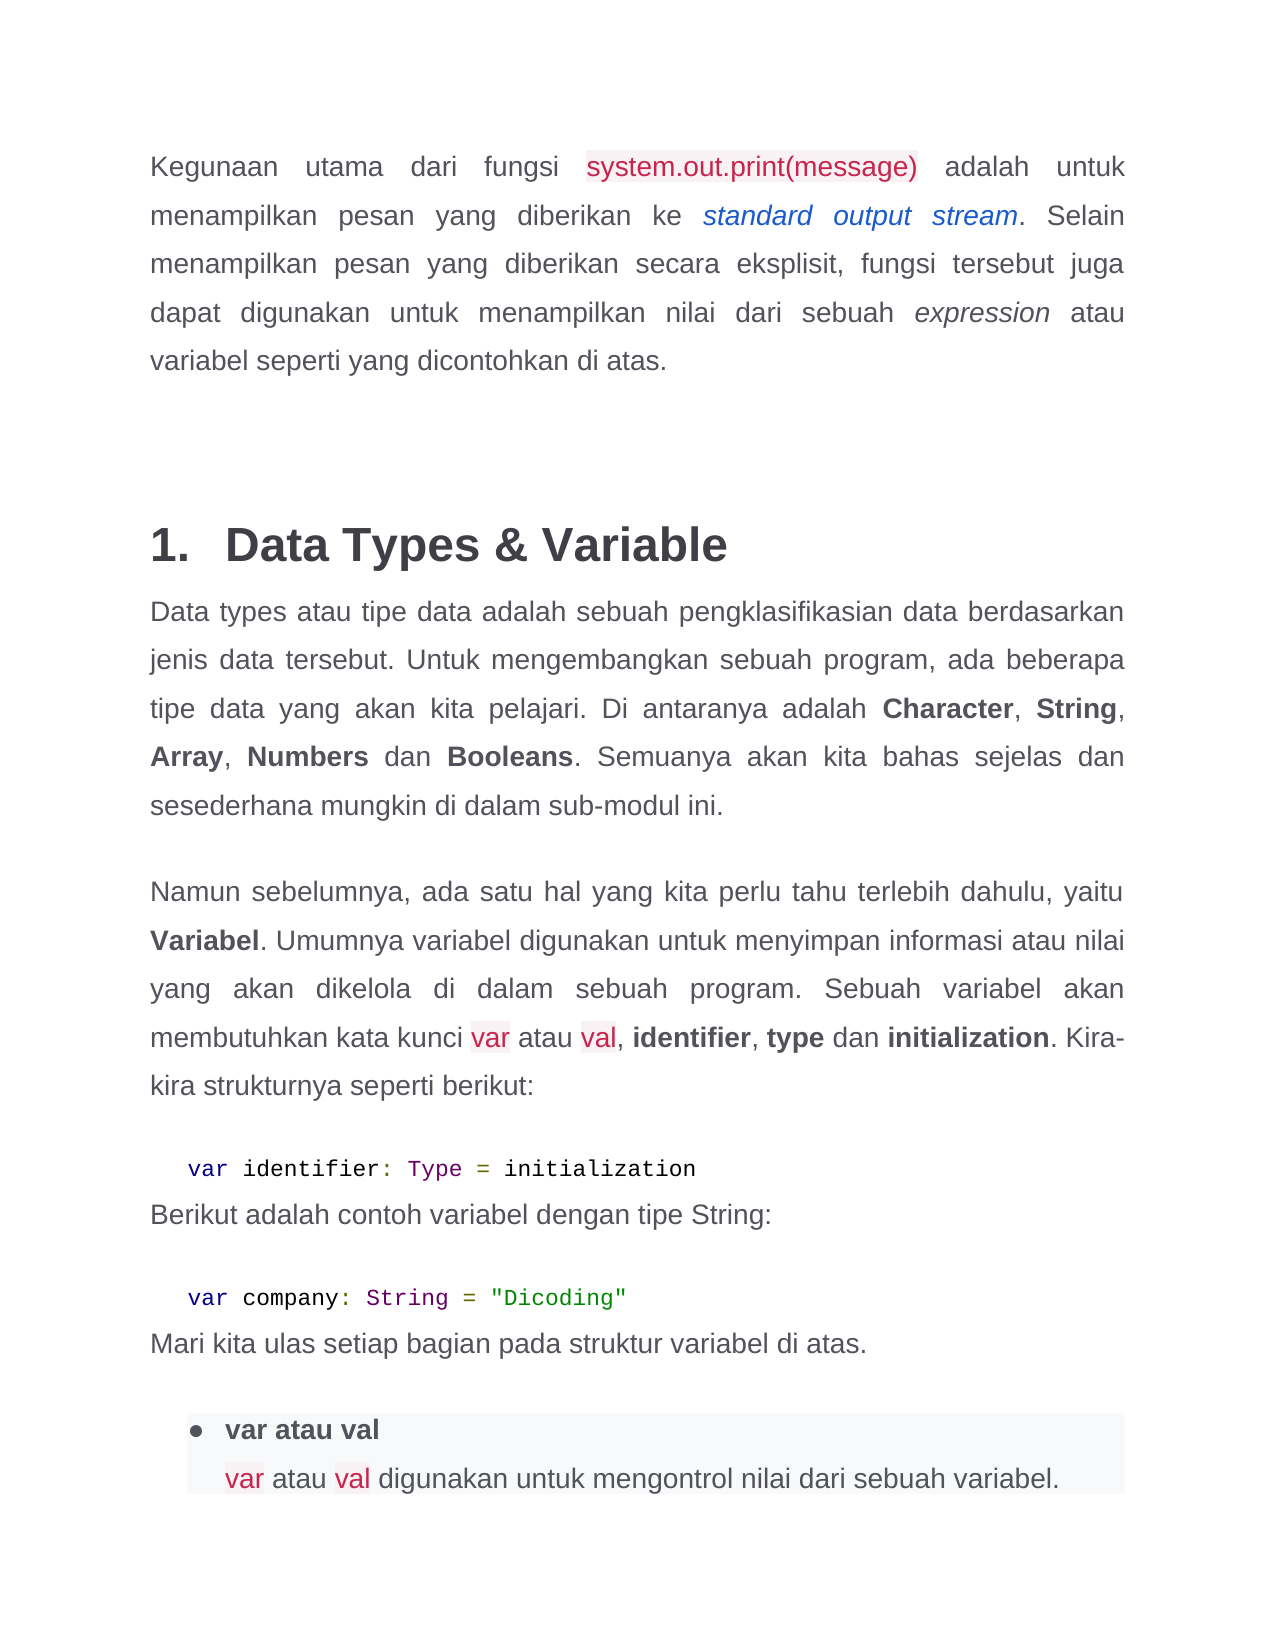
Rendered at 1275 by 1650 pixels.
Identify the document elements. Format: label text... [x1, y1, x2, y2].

text Namun sebelumnya, ada satu hal yang kita perlu tahu terlebih dahulu, yaitu Variabel. Umumnya variabel digunakan untuk menyimpan informasi atau nilai yang akan dikelola di dalam sebuah program. Sebuah variabel akan membutuhkan kata kunci var atau val, identifier, type dan initialization. Kira-kira strukturnya seperti berikut: [150, 875, 1125, 1102]
text Berikut adalah contoh variabel dengan tipe String: [150, 1198, 1125, 1231]
list var company: String = "Dicoding" [187, 1284, 1137, 1314]
list var identifier: Type = initialization [187, 1155, 1137, 1185]
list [187, 1413, 1125, 1494]
subtitle Data Types & Variable [150, 516, 1125, 571]
text Mari kita ulas setiap bagian pada struktur variabel di atas. [150, 1327, 1125, 1360]
text Kegunaan utama dari fungsi system.out.print(message) adalah untuk menampilkan pesan yang diberikan ke standard output stream. Selain menampilkan pesan yang diberikan secara eksplisit, fungsi tersebut juga dapat digunakan untuk menampilkan nilai dari sebuah expression atau variabel seperti yang dicontohkan di atas. [150, 150, 1125, 377]
text Data types atau tipe data adalah sebuah pengklasifikasian data berdasarkan jenis data tersebut. Untuk mengembangkan sebuah program, ada beberapa tipe data yang akan kita pelajari. Di antaranya adalah Character, String, Array, Numbers dan Booleans. Semuanya akan kita bahas sejelas dan sesederhana mungkin di dalam sub-modul ini. [150, 595, 1125, 821]
